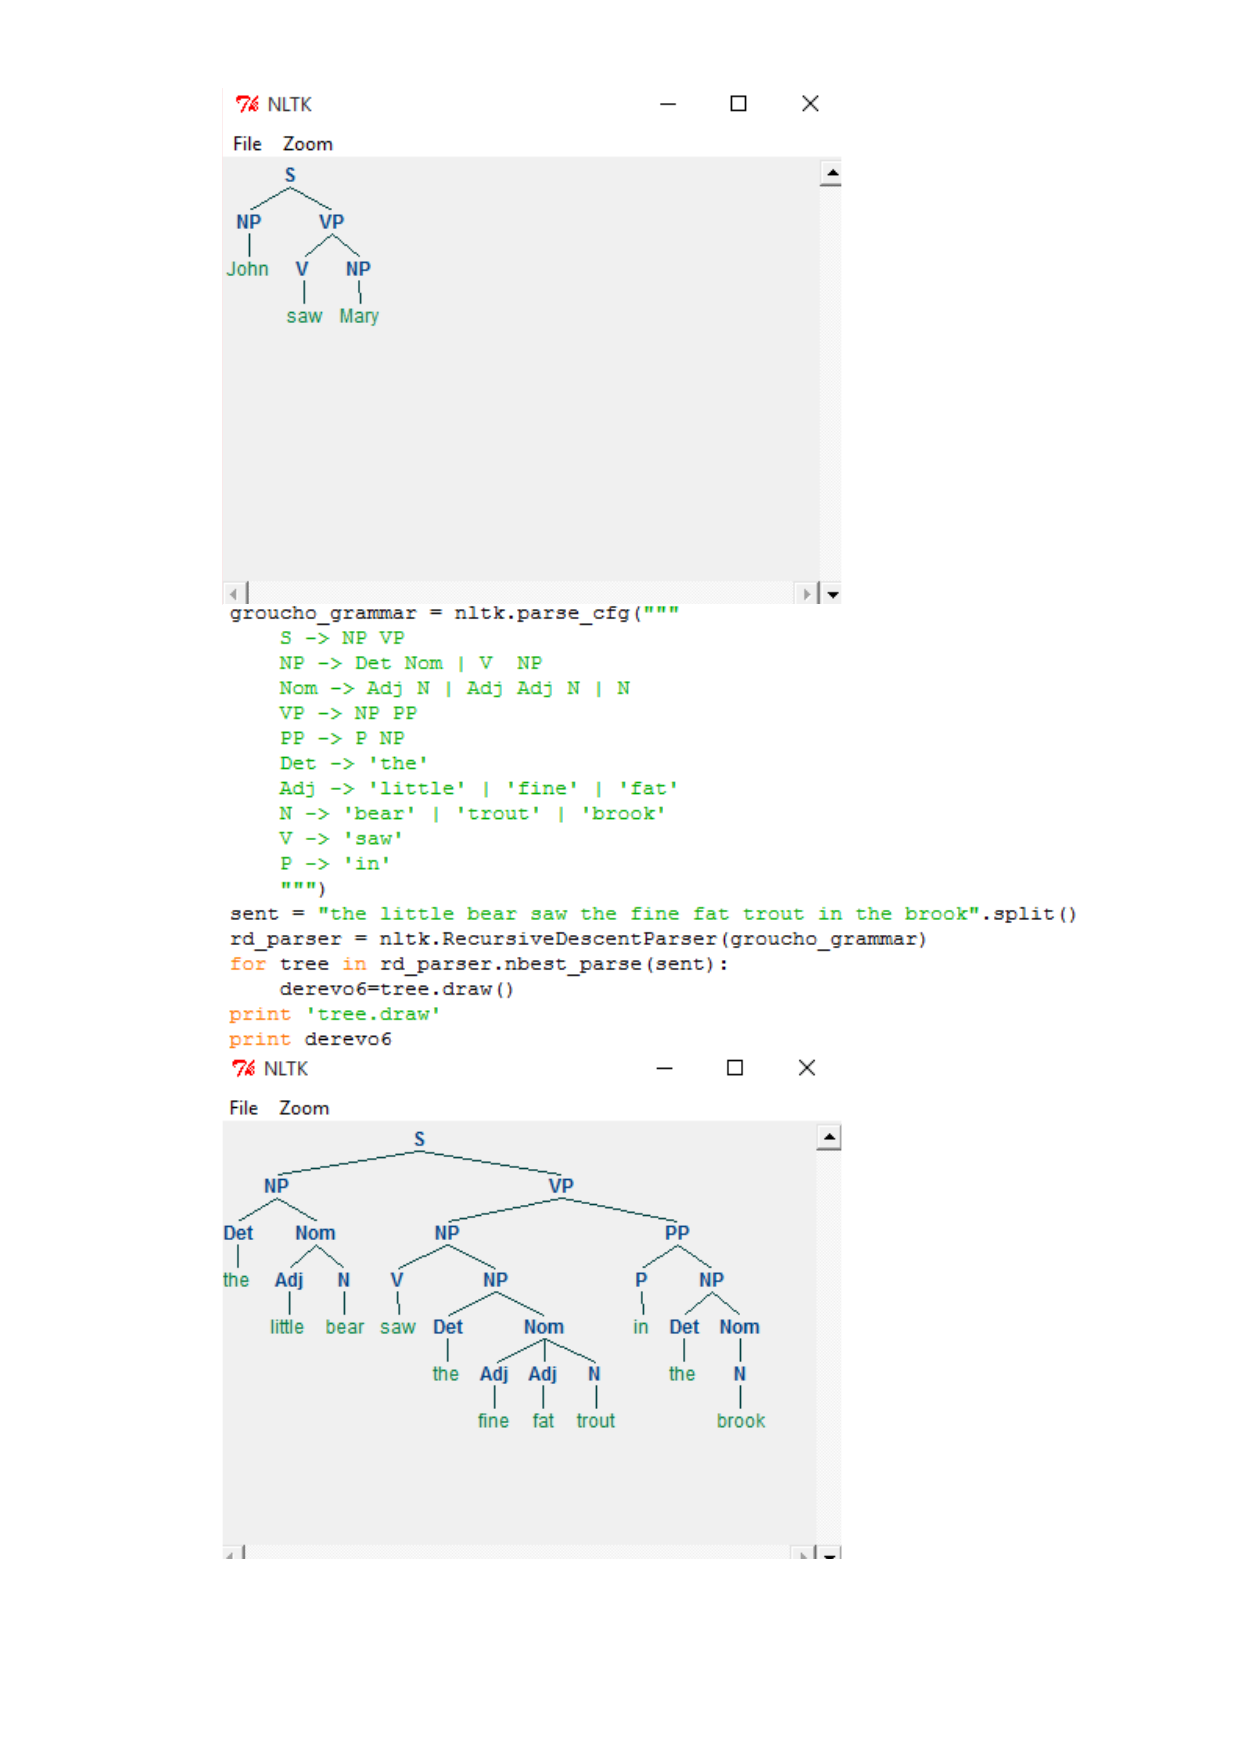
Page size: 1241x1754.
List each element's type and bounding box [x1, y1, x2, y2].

picture [222, 88, 1140, 1559]
